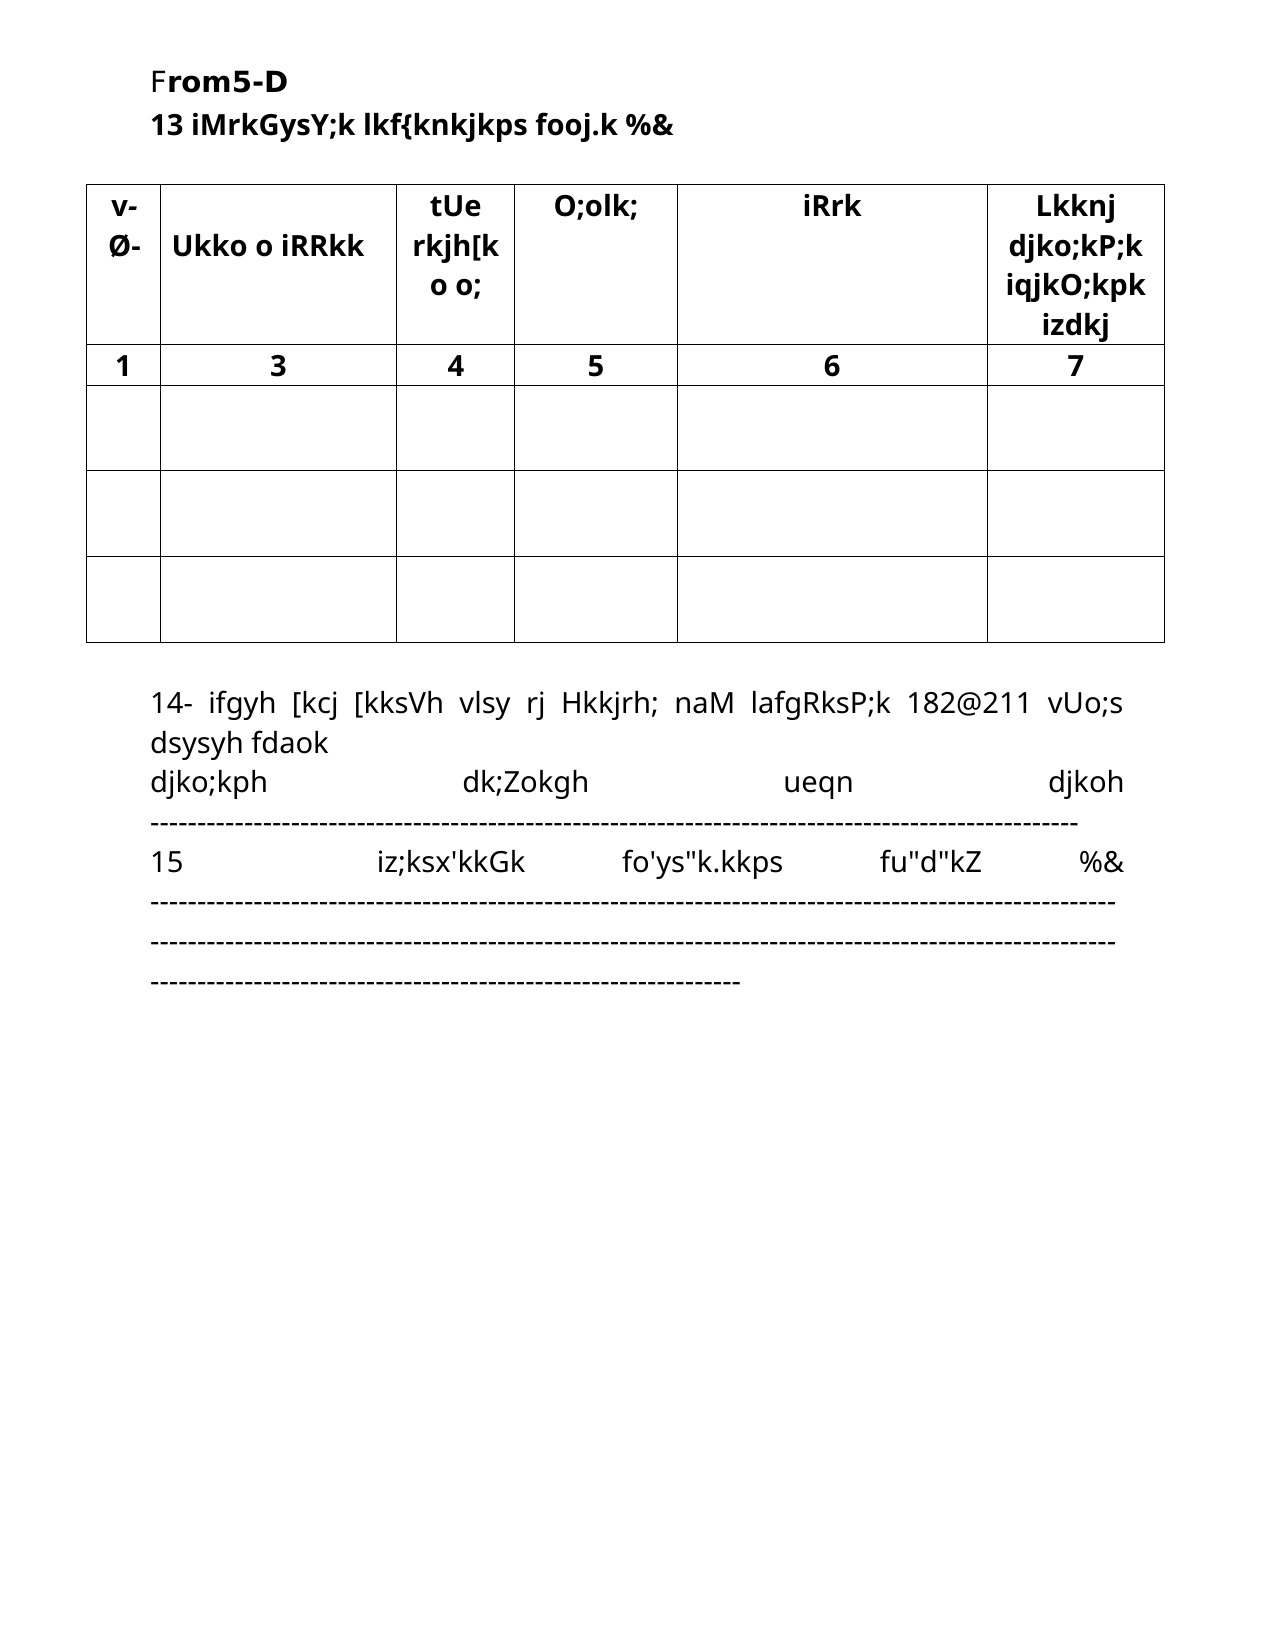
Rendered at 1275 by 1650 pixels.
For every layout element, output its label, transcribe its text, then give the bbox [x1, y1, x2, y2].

table_cell [988, 386, 1164, 470]
table_cell [678, 471, 987, 556]
table_cell [678, 386, 987, 470]
table_cell [515, 471, 677, 556]
table_header v-Ø- [87, 185, 160, 344]
table_cell [161, 386, 396, 470]
table_cell [397, 471, 514, 556]
table_cell 4 [397, 345, 514, 385]
table_cell [678, 557, 987, 642]
table_cell [515, 386, 677, 470]
table_cell 1 [87, 345, 160, 385]
text 15 iz;ksx'kkGk fo'ys"k.kkps fu"d"kZ %& ----------------------------------------------------------------------------------------------------------------------------------------------------------------------------------------------------------------------------------------------------------------------------- [150, 841, 1125, 1000]
table_cell [87, 386, 160, 470]
table_cell [87, 471, 160, 556]
text 14- ifgyh [kcj [kksVh vlsy rj Hkkjrh; naM lafgRksP;k 182@211 vUo;s dsysyh fdaok [150, 682, 1125, 762]
table_cell [397, 557, 514, 642]
table_cell [988, 557, 1164, 642]
table_cell 7 [988, 345, 1164, 385]
table_header Lkknj djko;kP;k iqjkO;kpk izdkj [988, 185, 1164, 344]
table_cell [515, 557, 677, 642]
table_header tUe rkjh[k o o; [397, 185, 514, 344]
table_cell 6 [678, 345, 987, 385]
text From5-D [150, 66, 1125, 99]
table_header iRrk [678, 185, 987, 344]
table_header Ukko o iRRkk [161, 185, 396, 344]
table_cell 5 [515, 345, 677, 385]
table_cell [988, 471, 1164, 556]
table_cell [87, 557, 160, 642]
table_cell [397, 386, 514, 470]
text djko;kph dk;Zokgh ueqn djkoh --------------------------------------------------------------------------------------------------- [150, 762, 1125, 841]
table_header O;olk; [515, 185, 677, 344]
text 13 iMrkGysY;k lkf{knkjkps fooj.k %& [150, 104, 1125, 144]
table_cell [161, 471, 396, 556]
table_cell [161, 557, 396, 642]
table_cell 3 [161, 345, 396, 385]
